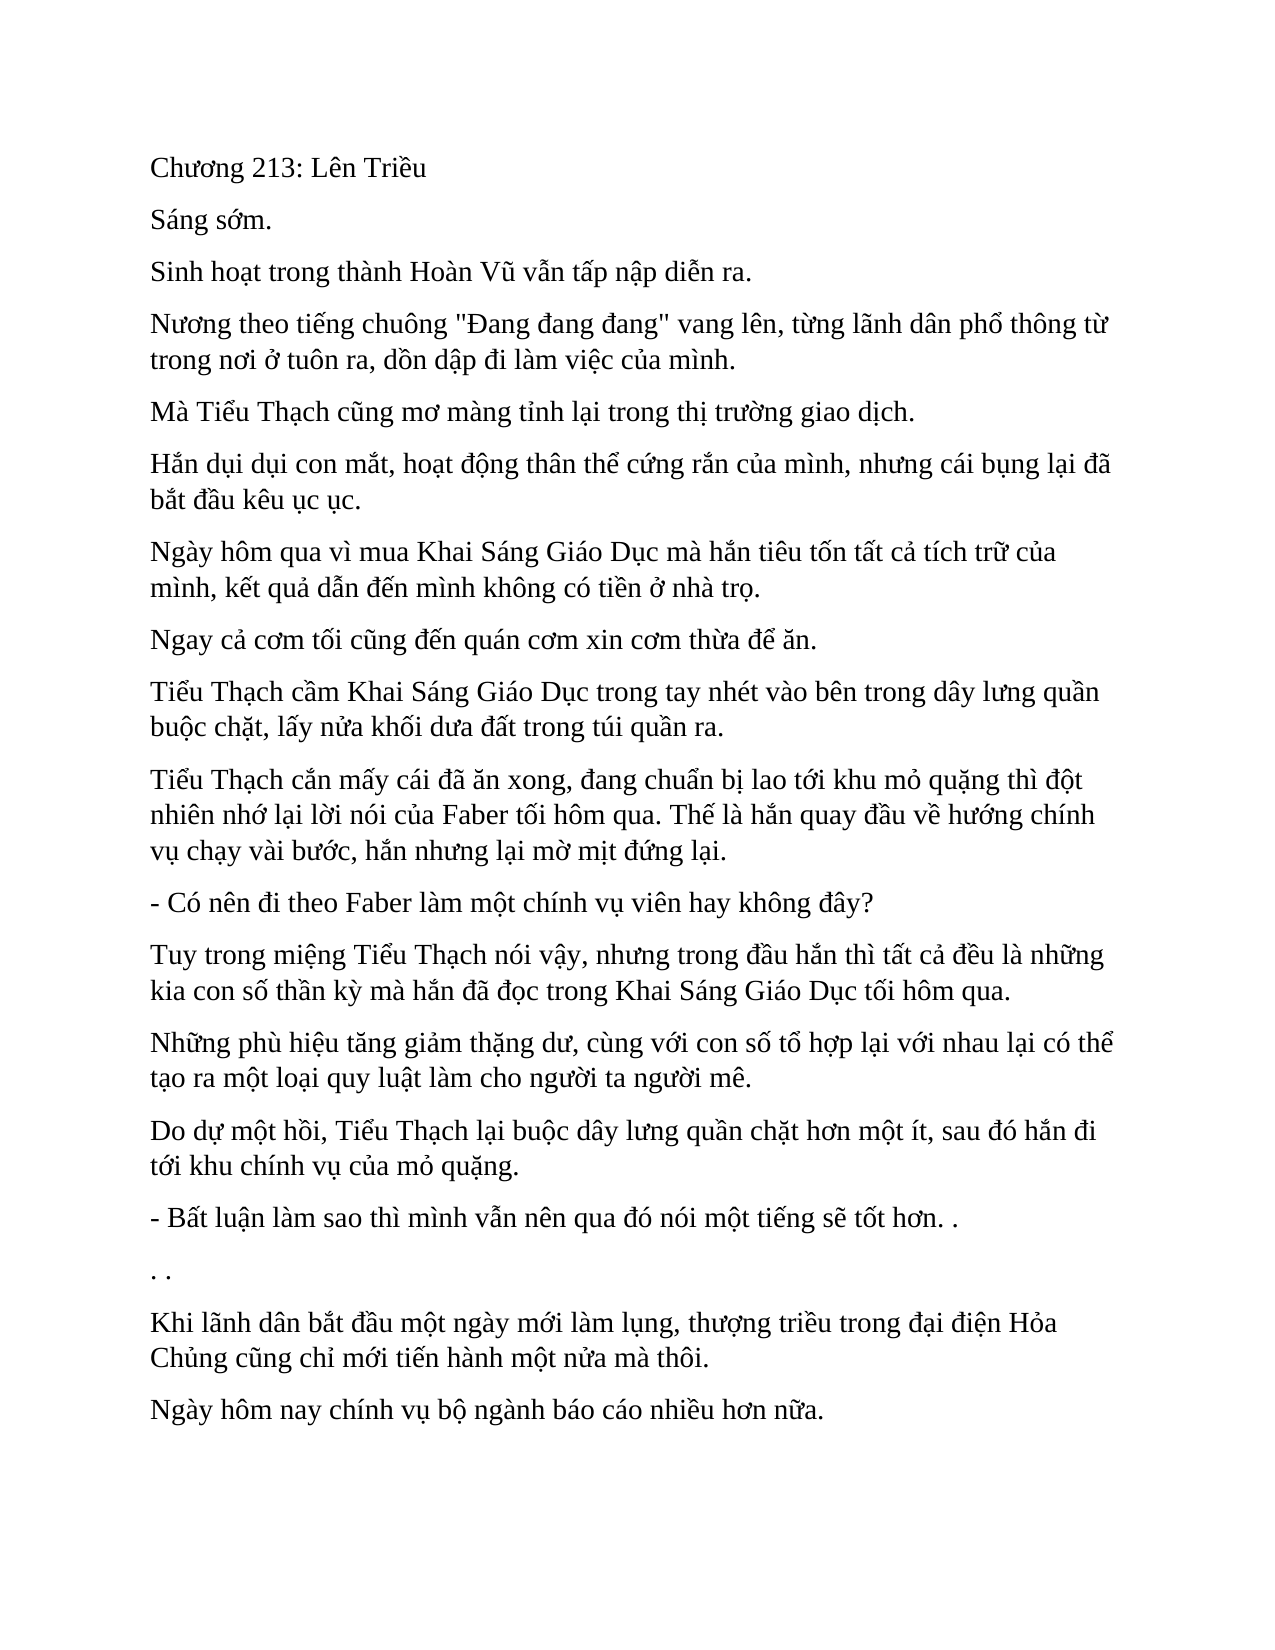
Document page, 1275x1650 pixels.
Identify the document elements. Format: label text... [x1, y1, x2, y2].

text - Bất luận làm sao thì mình vẫn nên qua đó nói một tiếng sẽ tốt hơn. . [150, 1200, 1125, 1234]
text Hắn dụi dụi con mắt, hoạt động thân thể cứng rắn của mình, nhưng cái bụng lại đã bắt đầu kêu ục ục. [150, 446, 1125, 516]
text Sinh hoạt trong thành Hoàn Vũ vẫn tấp nập diễn ra. [150, 254, 1125, 288]
text Mà Tiểu Thạch cũng mơ màng tỉnh lại trong thị trường giao dịch. [150, 394, 1125, 428]
text . . [150, 1252, 1125, 1286]
text Do dự một hồi, Tiểu Thạch lại buộc dây lưng quần chặt hơn một ít, sau đó hắn đi tới khu chính vụ của mỏ quặng. [150, 1113, 1125, 1182]
text Tiểu Thạch cầm Khai Sáng Giáo Dục trong tay nhét vào bên trong dây lưng quần buộc chặt, lấy nửa khối dưa đất trong túi quần ra. [150, 674, 1125, 743]
text Ngay cả cơm tối cũng đến quán cơm xin cơm thừa để ăn. [150, 622, 1125, 655]
text Chương 213: Lên Triều [150, 150, 1125, 183]
text Tuy trong miệng Tiểu Thạch nói vậy, nhưng trong đầu hắn thì tất cả đều là những kia con số thần kỳ mà hắn đã đọc trong Khai Sáng Giáo Dục tối hôm qua. [150, 937, 1125, 1006]
text Nương theo tiếng chuông "Đang đang đang" vang lên, từng lãnh dân phổ thông từ trong nơi ở tuôn ra, dồn dập đi làm việc của mình. [150, 307, 1125, 376]
text Ngày hôm qua vì mua Khai Sáng Giáo Dục mà hắn tiêu tốn tất cả tích trữ của mình, kết quả dẫn đến mình không có tiền ở nhà trọ. [150, 534, 1125, 603]
text Khi lãnh dân bắt đầu một ngày mới làm lụng, thượng triều trong đại điện Hỏa Chủng cũng chỉ mới tiến hành một nửa mà thôi. [150, 1305, 1125, 1374]
text - Có nên đi theo Faber làm một chính vụ viên hay không đây? [150, 885, 1125, 918]
text Tiểu Thạch cắn mấy cái đã ăn xong, đang chuẩn bị lao tới khu mỏ quặng thì đột nhiên nhớ lại lời nói của Faber tối hôm qua. Thế là hắn quay đầu về hướng chính vụ chạy vài bước, hắn nhưng lại mờ mịt đứng lại. [150, 762, 1125, 866]
text Sáng sớm. [150, 202, 1125, 236]
text Ngày hôm nay chính vụ bộ ngành báo cáo nhiều hơn nữa. [150, 1392, 1125, 1426]
text Những phù hiệu tăng giảm thặng dư, cùng với con số tổ hợp lại với nhau lại có thể tạo ra một loại quy luật làm cho người ta người mê. [150, 1025, 1125, 1094]
